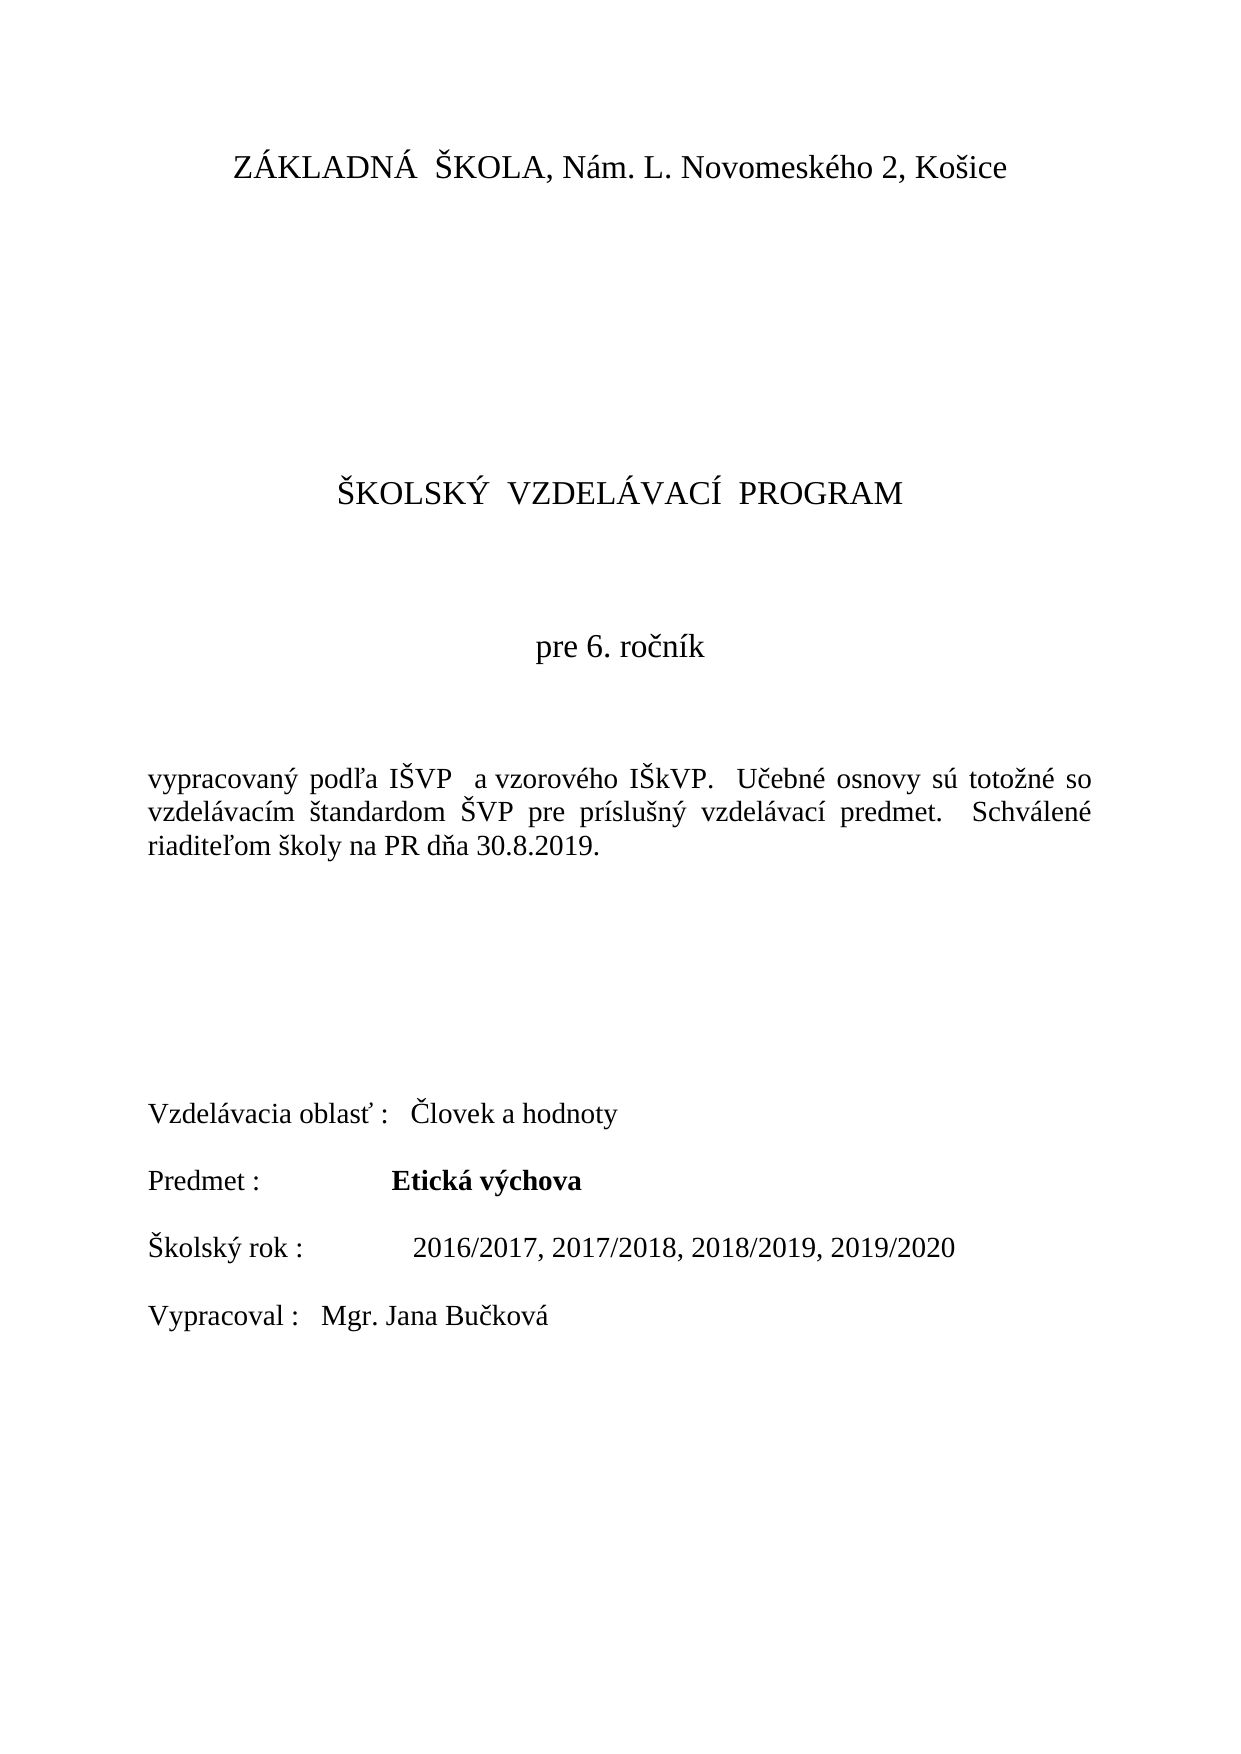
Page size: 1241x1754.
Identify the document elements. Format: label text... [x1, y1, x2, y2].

text pre 6. ročník [148, 627, 1093, 665]
text Školský rok : 2016/2017, 2017/2018, 2018/2019, 2019/2020 [148, 1231, 1093, 1264]
text ZÁKLADNÁ ŠKOLA, Nám. L. Novomeského 2, Košice [148, 148, 1093, 186]
text vypracovaný podľa IŠVP a vzorového IŠkVP. Učebné osnovy sú totožné so vzdelávacím štandardom ŠVP pre príslušný vzdelávací predmet. Schválené riaditeľom školy na PR dňa 30.8.2019. [148, 761, 1093, 862]
text ŠKOLSKÝ VZDELÁVACÍ PROGRAM [148, 473, 1093, 512]
text Predmet : Etická výchova [148, 1163, 1093, 1197]
text Vzdelávacia oblasť : Človek a hodnoty [148, 1096, 1093, 1130]
text Vypracoval : Mgr. Jana Bučková [148, 1298, 1093, 1331]
